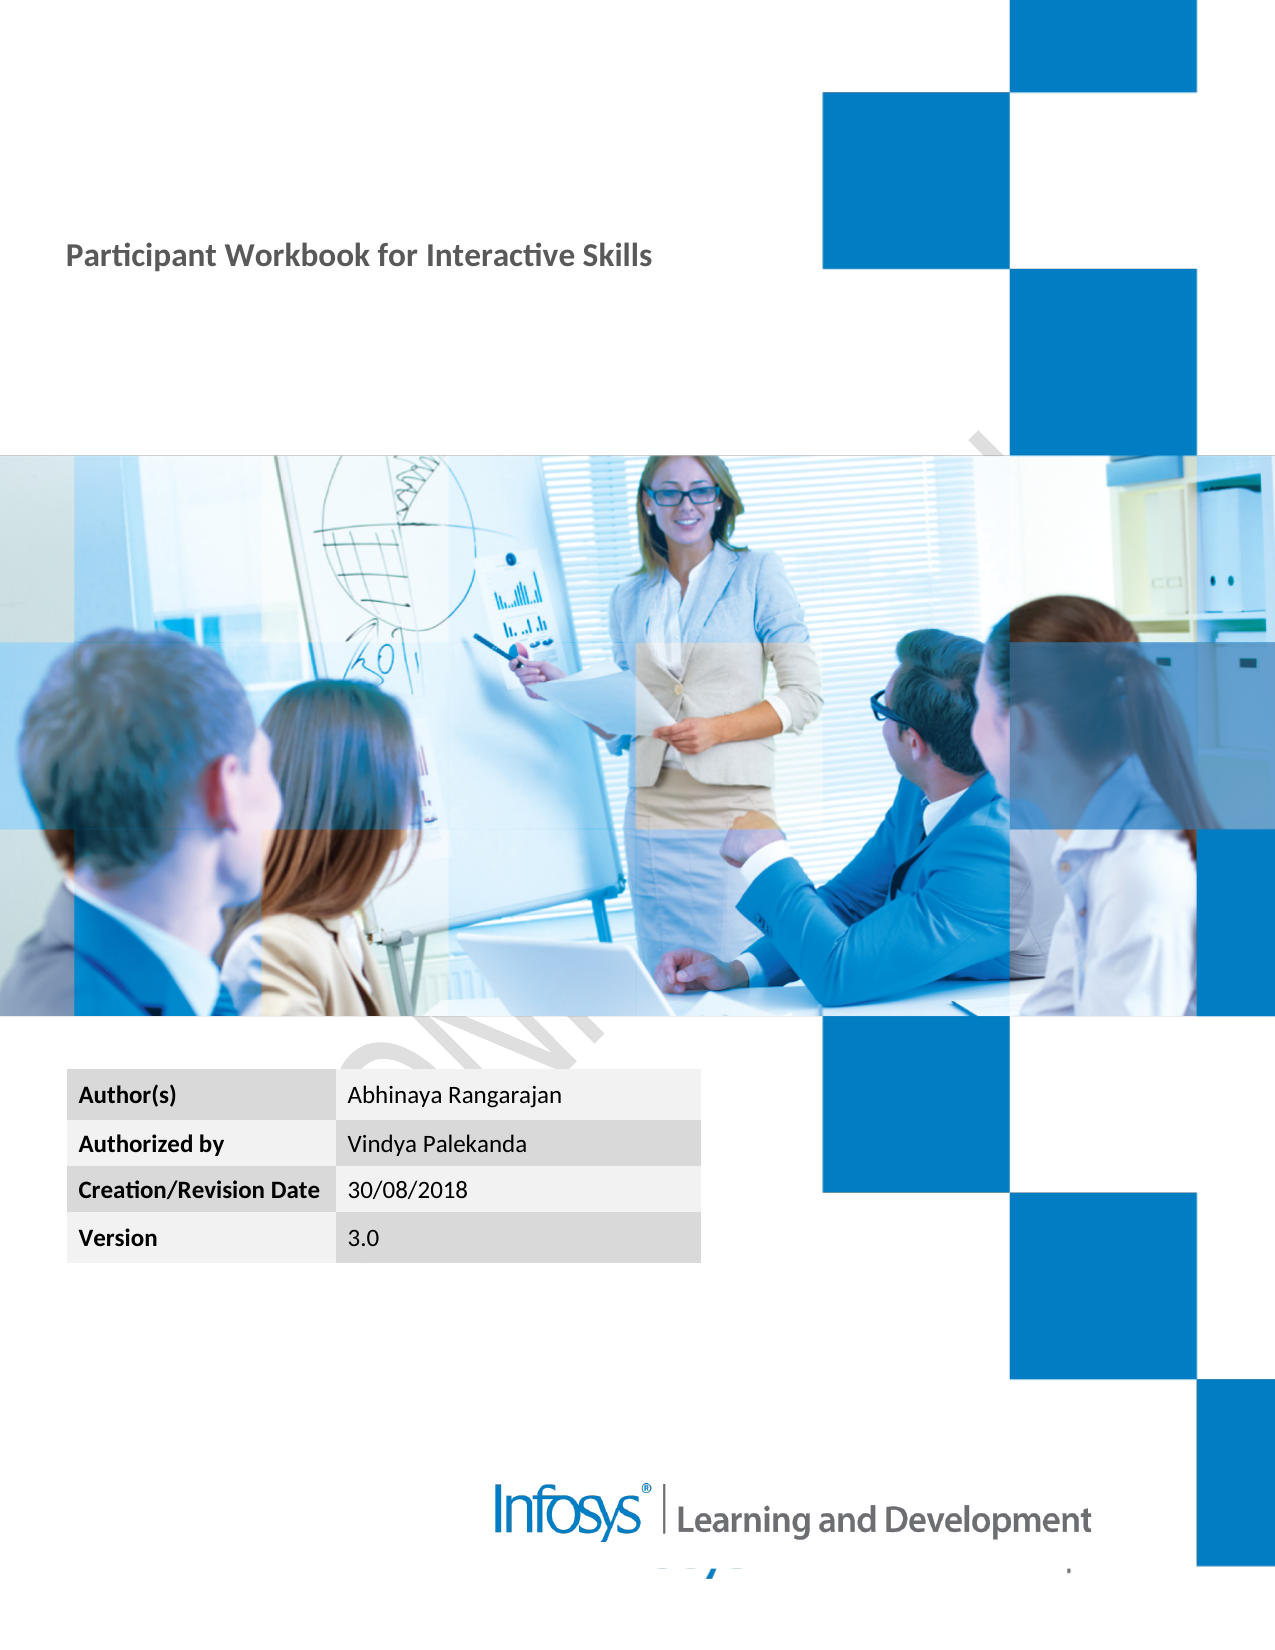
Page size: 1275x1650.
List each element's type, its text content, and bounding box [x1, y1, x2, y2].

table_cell Vindya Palekanda [336, 1120, 701, 1166]
table_header Author(s) [67, 1069, 336, 1120]
table_header Abhinaya Rangarajan [336, 1069, 701, 1120]
picture [0, 0, 1275, 1649]
table_cell Authorized by [67, 1120, 336, 1166]
table_cell 3.0 [336, 1212, 701, 1263]
table_cell 30/08/2018 [336, 1166, 701, 1212]
table_cell Creation/Revision Date [67, 1166, 336, 1212]
table_cell Version [67, 1212, 336, 1263]
text Participant Workbook for Interactive Skills [66, 234, 1181, 275]
